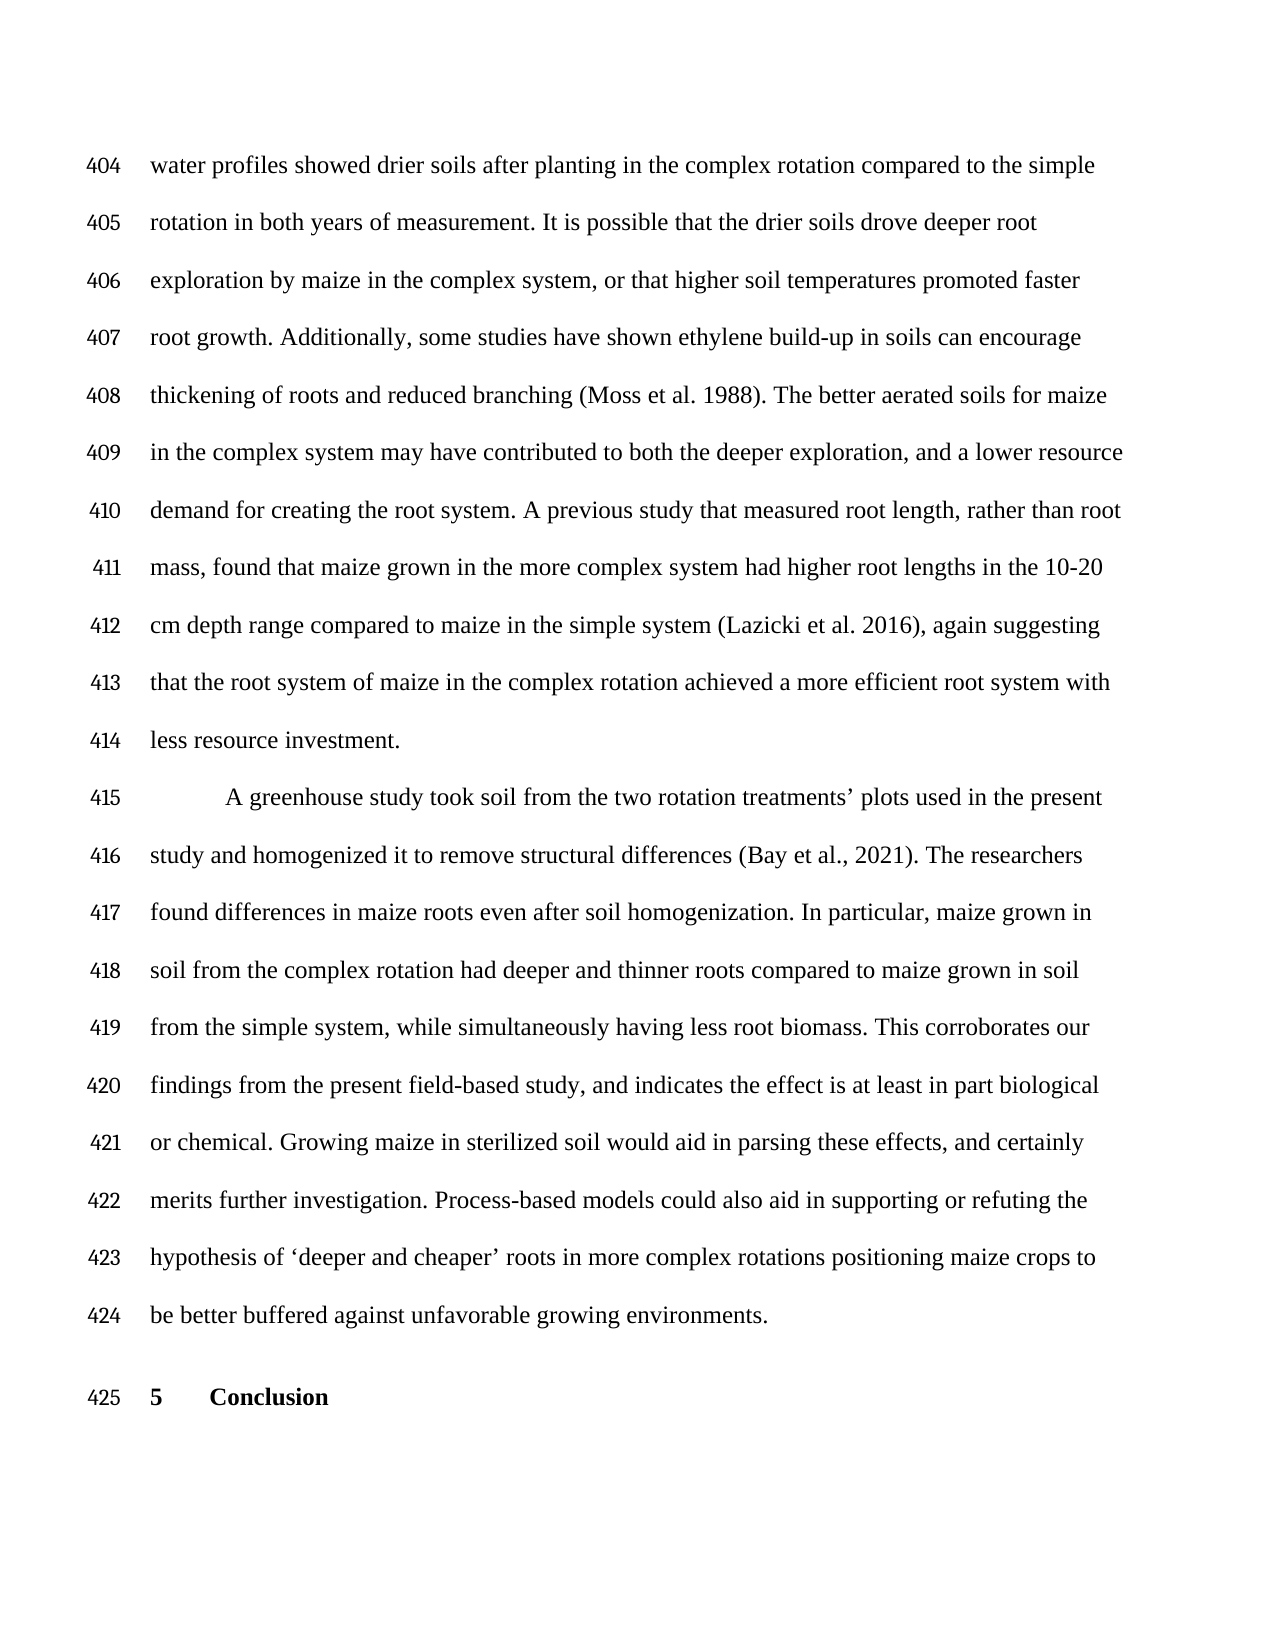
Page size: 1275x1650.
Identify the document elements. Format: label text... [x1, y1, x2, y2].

subtitle Conclusion [150, 1382, 1125, 1411]
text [150, 150, 1125, 754]
text A greenhouse study took soil from the two rotation treatments’ plots used in the present study and homogenized it to remove structural differences (Bay et al., 2021). The researchers found differences in maize roots even after soil homogenization. In particular, maize grown in soil from the complex rotation had deeper and thinner roots compared to maize grown in soil from the simple system, while simultaneously having less root biomass. This corroborates our findings from the present field-based study, and indicates the effect is at least in part biological or chemical. Growing maize in sterilized soil would aid in parsing these effects, and certainly merits further investigation. Process-based models could also aid in supporting or refuting the hypothesis of ‘deeper and cheaper’ roots in more complex rotations positioning maize crops to be better buffered against unfavorable growing environments. [150, 782, 1125, 1329]
